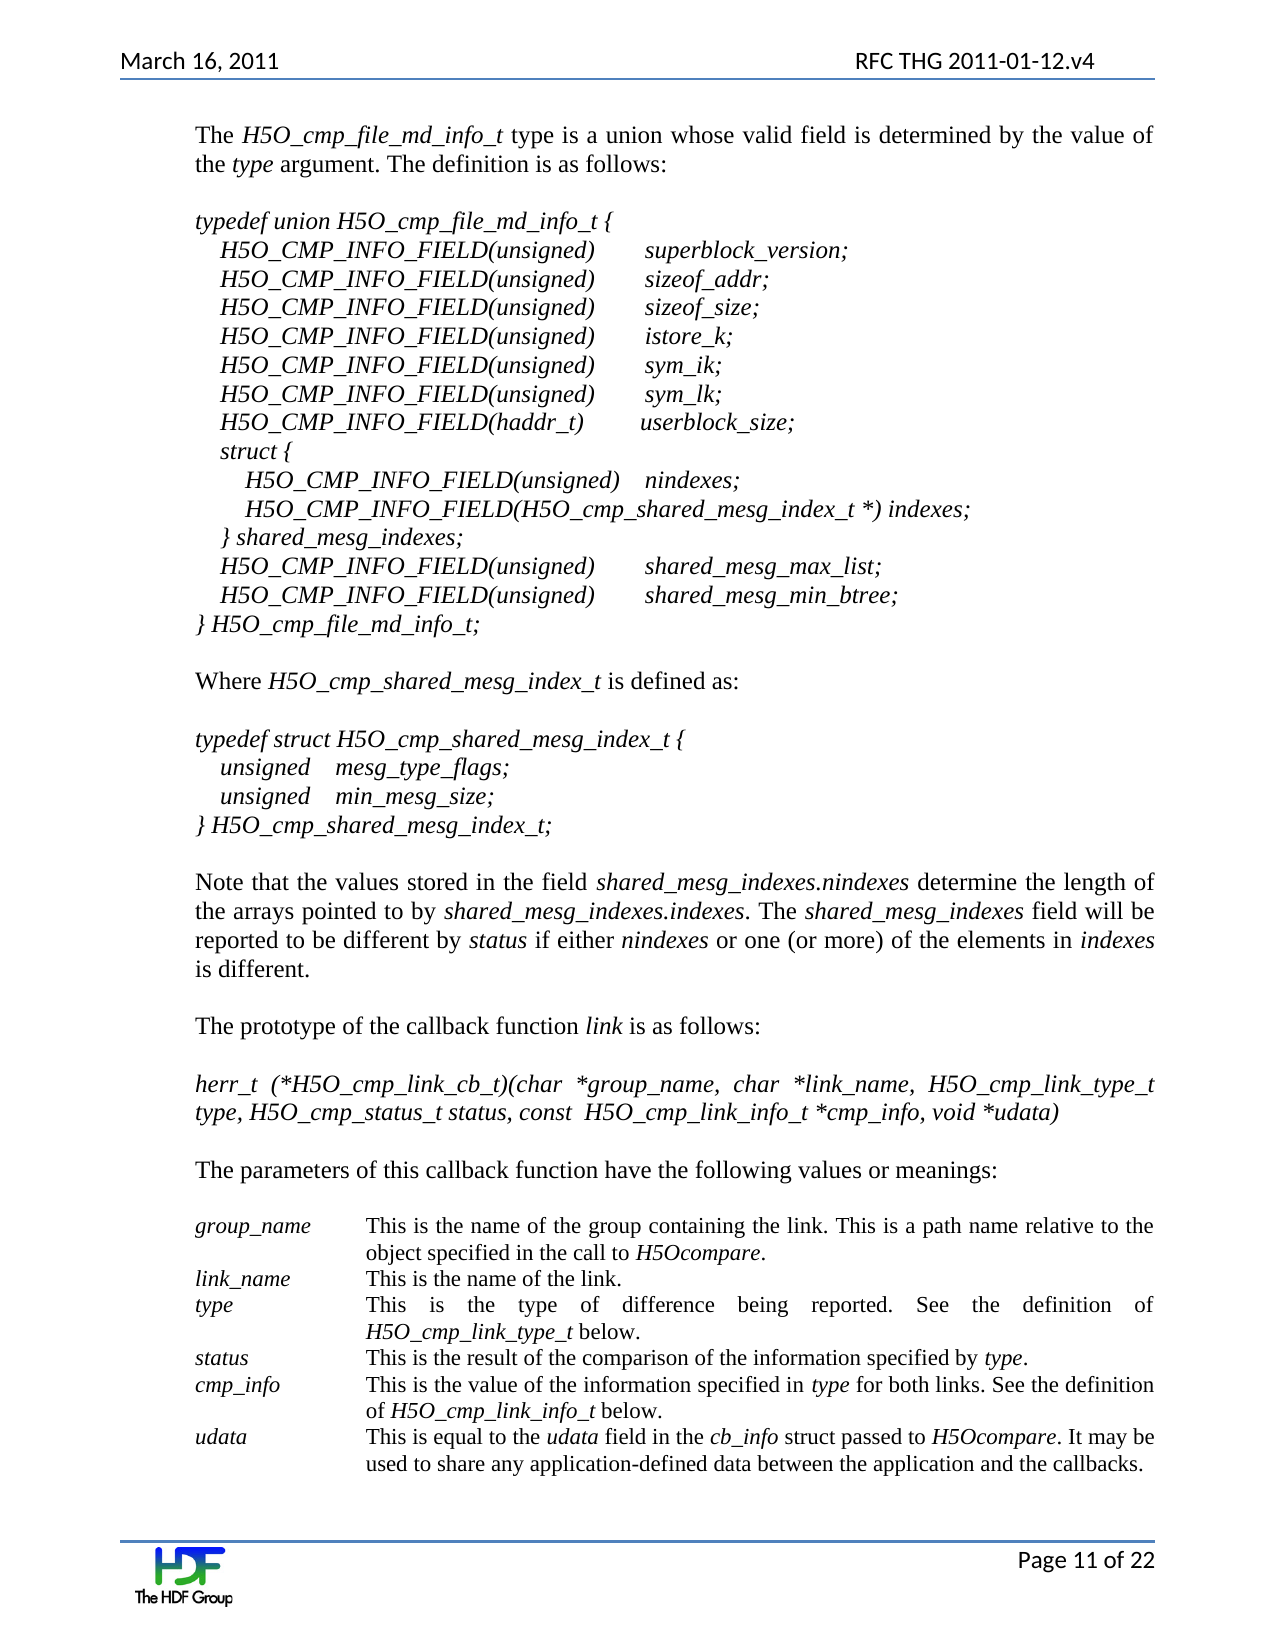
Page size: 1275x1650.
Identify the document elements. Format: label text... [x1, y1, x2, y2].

text } shared_mesg_indexes; [195, 522, 1155, 551]
table_header This is the name of the group containing the link. This is a path name relative to the object specified in the call to H5Ocompare. [354, 1213, 1166, 1265]
text H5O_CMP_INFO_FIELD(unsigned) shared_mesg_min_btree; [195, 580, 1155, 609]
table_cell link_name [184, 1265, 354, 1292]
table_header group_name [184, 1213, 354, 1265]
table_cell udata [184, 1423, 354, 1476]
text H5O_CMP_INFO_FIELD(unsigned) superblock_version; [195, 235, 1155, 264]
text typedef struct H5O_cmp_shared_mesg_index_t { [195, 724, 1155, 752]
text H5O_CMP_INFO_FIELD(unsigned) shared_mesg_max_list; [195, 551, 1155, 580]
table_cell This is the result of the comparison of the information specified by type. [354, 1344, 1166, 1371]
text H5O_CMP_INFO_FIELD(unsigned) istore_k; [195, 321, 1155, 350]
text H5O_CMP_INFO_FIELD(unsigned) sym_ik; [195, 350, 1155, 379]
text The prototype of the callback function link is as follows: [195, 1011, 1155, 1040]
text H5O_CMP_INFO_FIELD(H5O_cmp_shared_mesg_index_t *) indexes; [195, 494, 1155, 522]
text struct { [195, 436, 1155, 465]
text } H5O_cmp_file_md_info_t; [195, 609, 1155, 637]
picture [135, 1547, 233, 1607]
text H5O_CMP_INFO_FIELD(unsigned) sym_lk; [195, 379, 1155, 407]
table_cell This is equal to the udata field in the cb_info struct passed to H5Ocompare. It may be used to share any application-defined data between the application and the callbacks. [354, 1423, 1166, 1476]
text } H5O_cmp_shared_mesg_index_t; [195, 810, 1155, 839]
text H5O_CMP_INFO_FIELD(unsigned) nindexes; [195, 465, 1155, 494]
text unsigned mesg_type_flags; [195, 752, 1155, 781]
text H5O_CMP_INFO_FIELD(unsigned) sizeof_size; [195, 292, 1155, 321]
text The parameters of this callback function have the following values or meanings: [195, 1155, 1155, 1184]
text Note that the values stored in the field shared_mesg_indexes.nindexes determine the length of the arrays pointed to by shared_mesg_indexes.indexes. The shared_mesg_indexes field will be reported to be different by status if either nindexes or one (or more) of the elements in indexes is different. [195, 867, 1155, 982]
text Where H5O_cmp_shared_mesg_index_t is defined as: [195, 666, 1155, 695]
table_cell This is the name of the link. [354, 1265, 1166, 1292]
text The H5O_cmp_file_md_info_t type is a union whose valid field is determined by the value of the type argument. The definition is as follows: [195, 120, 1155, 177]
text herr_t (*H5O_cmp_link_cb_t)(char *group_name, char *link_name, H5O_cmp_link_type_t type, H5O_cmp_status_t status, const H5O_cmp_link_info_t *cmp_info, void *udata) [195, 1069, 1155, 1126]
text typedef union H5O_cmp_file_md_info_t { [195, 206, 1155, 235]
table_cell This is the value of the information specified in type for both links. See the definition of H5O_cmp_link_info_t below. [354, 1371, 1166, 1423]
text unsigned min_mesg_size; [195, 781, 1155, 810]
table_cell cmp_info [184, 1371, 354, 1423]
table_cell status [184, 1344, 354, 1371]
text H5O_CMP_INFO_FIELD(unsigned) sizeof_addr; [195, 264, 1155, 292]
text H5O_CMP_INFO_FIELD(haddr_t) userblock_size; [195, 407, 1155, 436]
table_cell This is the type of difference being reported. See the definition of H5O_cmp_link_type_t below. [354, 1292, 1166, 1344]
table_cell type [184, 1292, 354, 1344]
